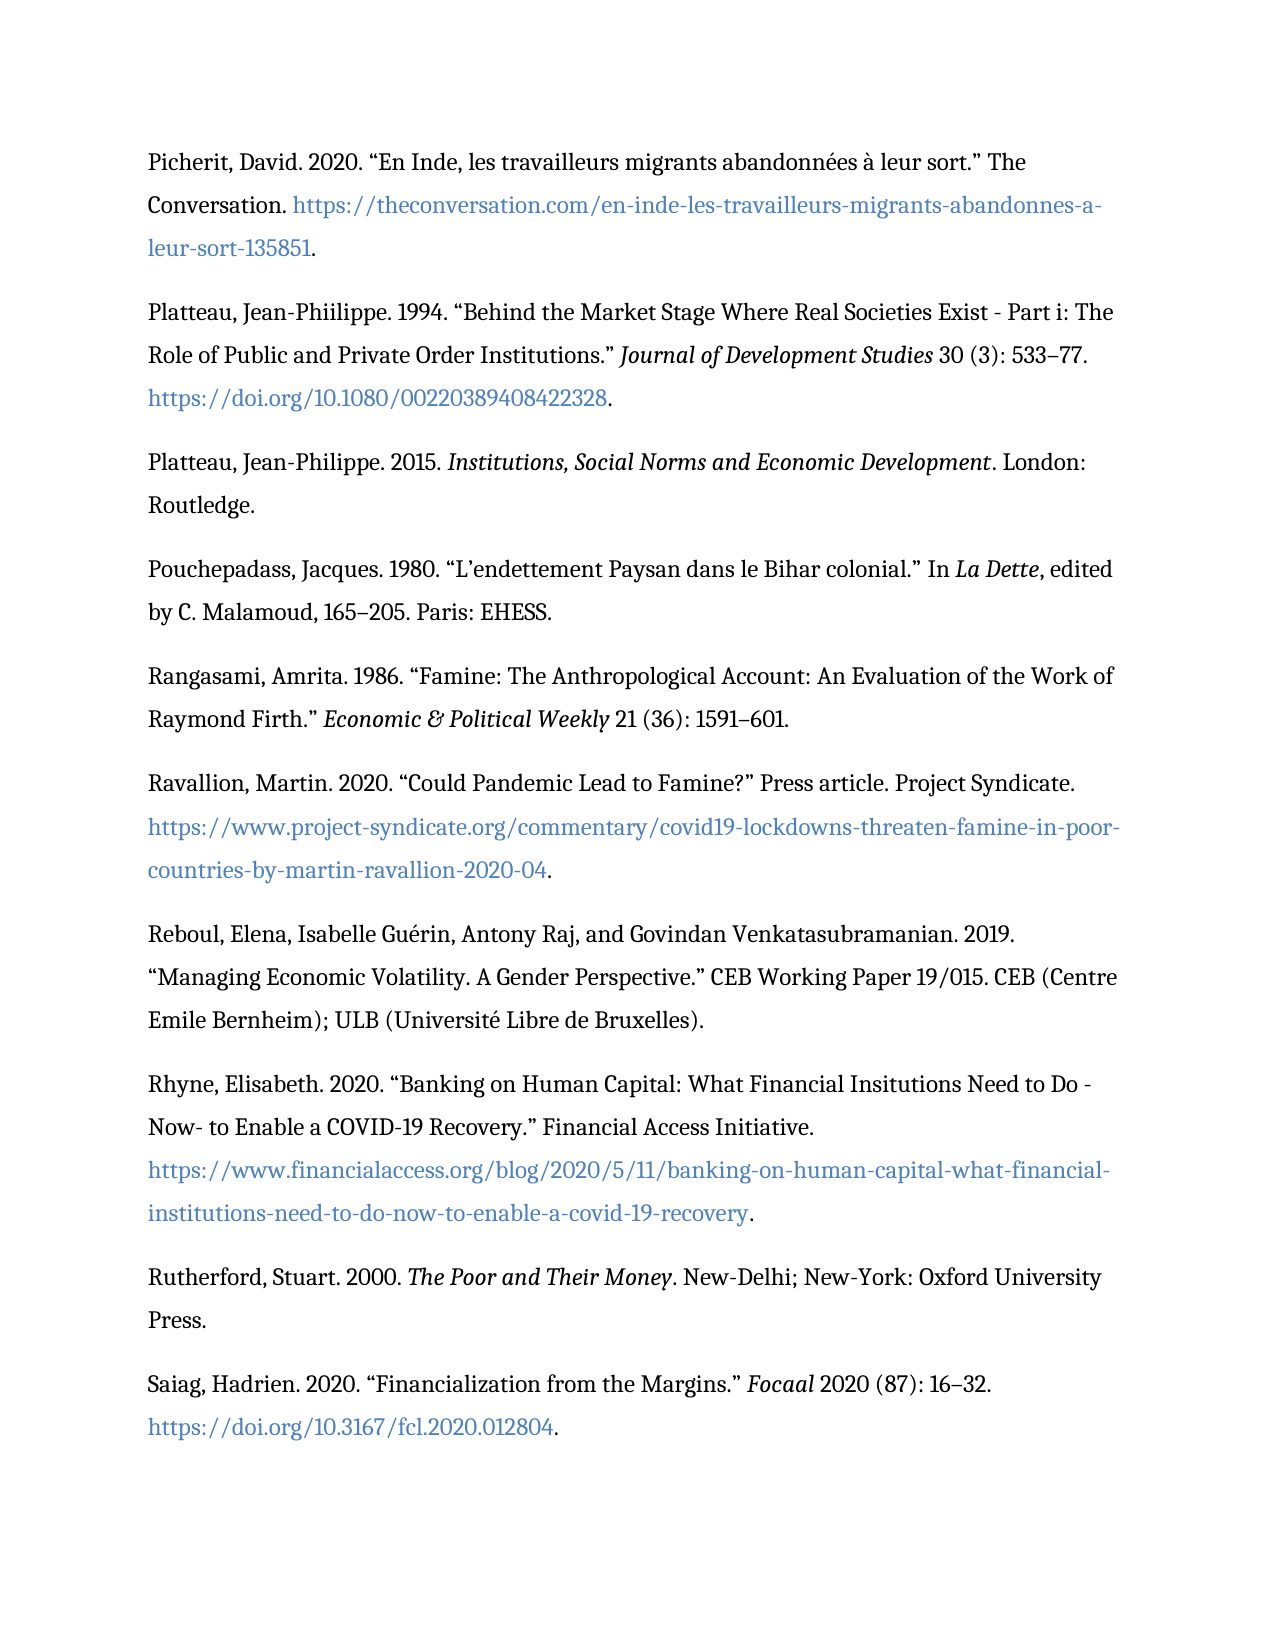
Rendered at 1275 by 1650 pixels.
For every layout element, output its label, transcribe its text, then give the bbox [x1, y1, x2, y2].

text Rutherford, Stuart. 2000. The Poor and Their Money. New-Delhi; New-York: Oxford University Press. [148, 1263, 1127, 1335]
text Rhyne, Elisabeth. 2020. “Banking on Human Capital: What Financial Insitutions Need to Do -Now- to Enable a COVID-19 Recovery.” Financial Access Initiative. https://www.financialaccess.org/blog/2020/5/11/banking-on-human-capital-what-financial-institutions-need-to-do-now-to-enable-a-covid-19-recovery. [148, 1070, 1127, 1228]
text Platteau, Jean-Phiilippe. 1994. “Behind the Market Stage Where Real Societies Exist - Part i: The Role of Public and Private Order Institutions.” Journal of Development Studies 30 (3): 533–77. https://doi.org/10.1080/00220389408422328. [148, 298, 1127, 413]
text Saiag, Hadrien. 2020. “Financialization from the Margins.” Focaal 2020 (87): 16–32. https://doi.org/10.3167/fcl.2020.012804. [148, 1370, 1127, 1442]
text Ravallion, Martin. 2020. “Could Pandemic Lead to Famine?” Press article. Project Syndicate. https://www.project-syndicate.org/commentary/covid19-lockdowns-threaten-famine-in-poor-countries-by-martin-ravallion-2020-04. [148, 769, 1127, 884]
text Platteau, Jean-Philippe. 2015. Institutions, Social Norms and Economic Development. London: Routledge. [148, 448, 1127, 520]
text Picherit, David. 2020. “En Inde, les travailleurs migrants abandonnées à leur sort.” The Conversation. https://theconversation.com/en-inde-les-travailleurs-migrants-abandonnes-a-leur-sort-135851. [148, 148, 1127, 263]
text Rangasami, Amrita. 1986. “Famine: The Anthropological Account: An Evaluation of the Work of Raymond Firth.” Economic & Political Weekly 21 (36): 1591–601. [148, 662, 1127, 734]
text Pouchepadass, Jacques. 1980. “L’endettement Paysan dans le Bihar colonial.” In La Dette, edited by C. Malamoud, 165–205. Paris: EHESS. [148, 555, 1127, 627]
text Reboul, Elena, Isabelle Guérin, Antony Raj, and Govindan Venkatasubramanian. 2019. “Managing Economic Volatility. A Gender Perspective.” CEB Working Paper 19/015. CEB (Centre Emile Bernheim); ULB (Université Libre de Bruxelles). [148, 919, 1127, 1034]
